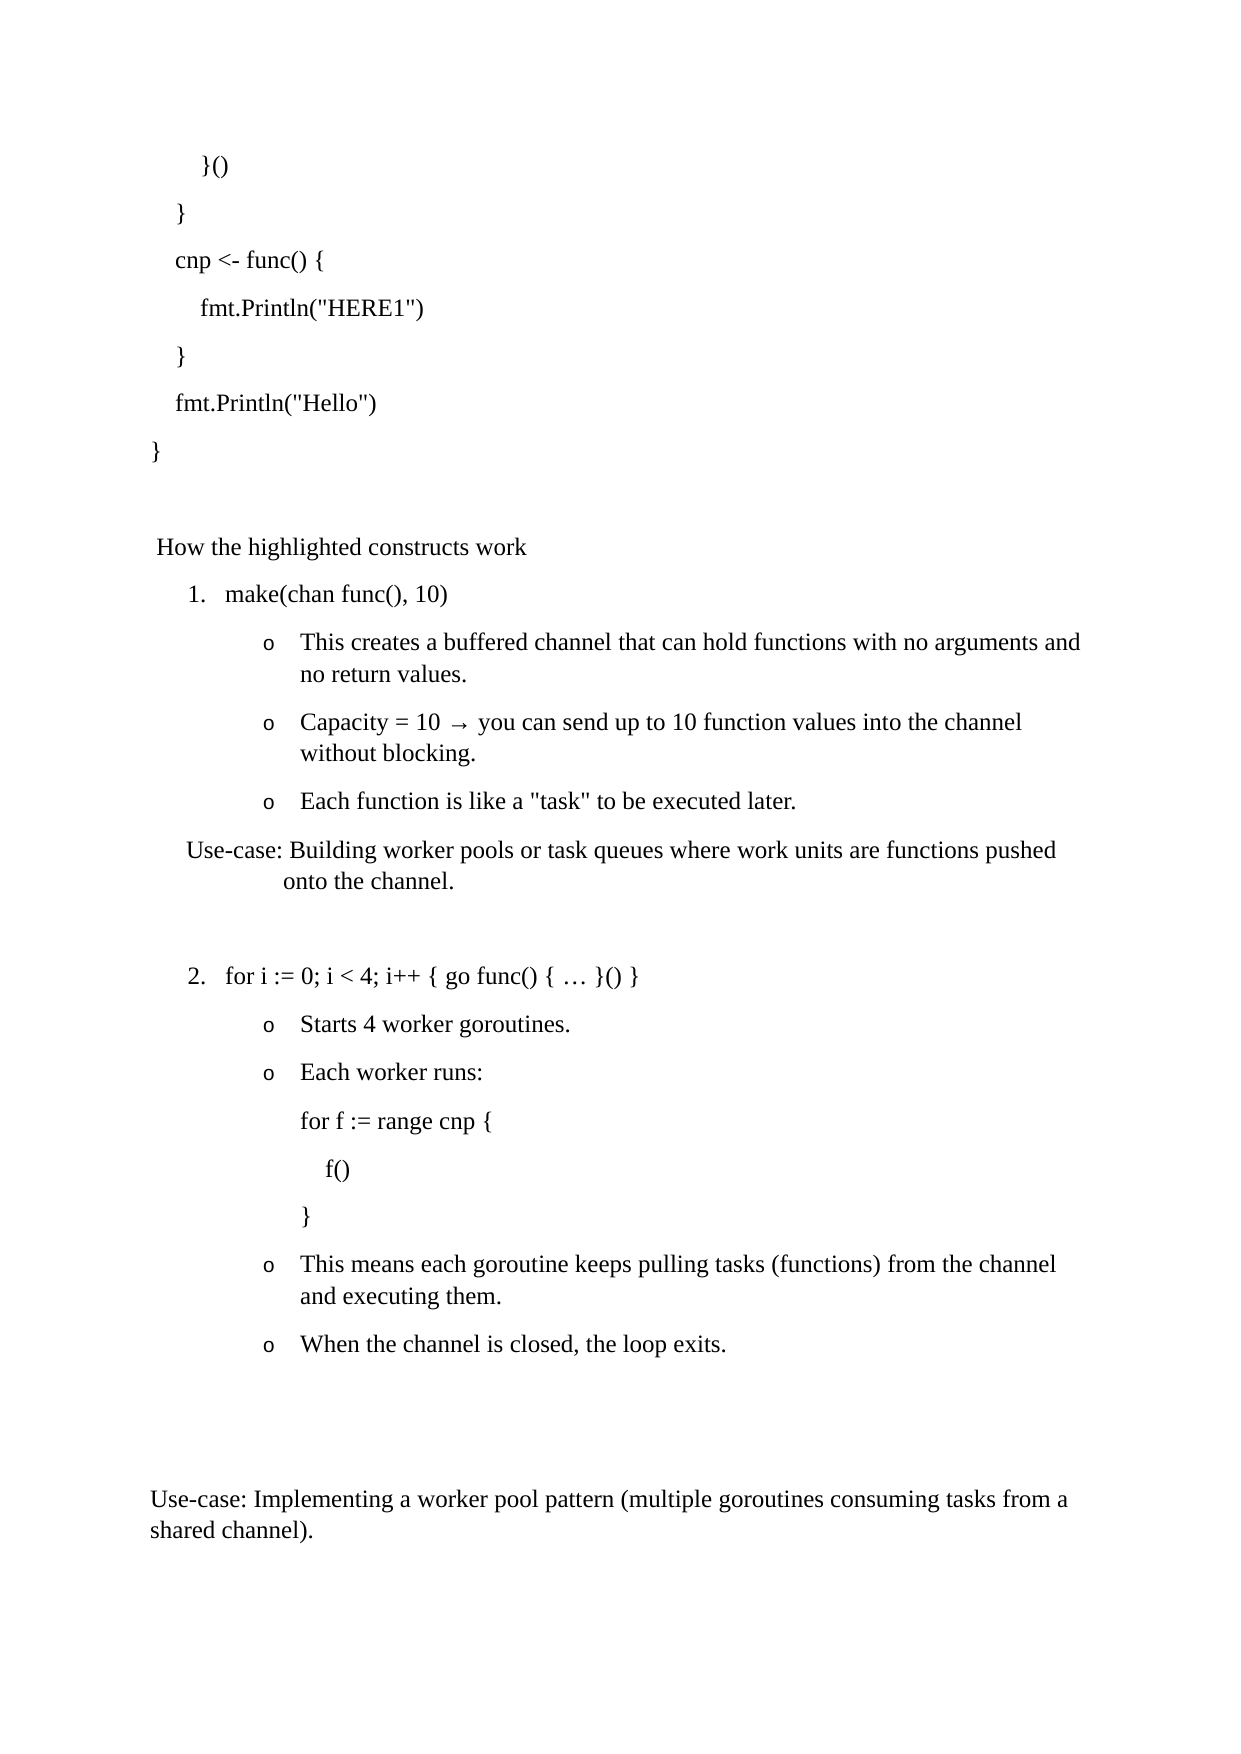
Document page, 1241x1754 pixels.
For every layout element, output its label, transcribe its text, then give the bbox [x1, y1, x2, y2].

text f() [300, 1154, 1090, 1182]
list Starts 4 worker goroutines. [262, 1009, 1090, 1038]
text } [300, 1201, 1090, 1230]
text Use-case: Building worker pools or task queues where work units are functions pushed onto the channel. [179, 835, 1090, 894]
list Capacity = 10 → you can send up to 10 function values into the channel without blocking. [262, 707, 1090, 767]
list Each function is like a "task" to be executed later. [262, 786, 1090, 816]
text }() [150, 150, 1090, 179]
list for i := 0; i < 4; i++ { go func() { … }() } [187, 961, 1090, 990]
list This creates a buffered channel that can hold functions with no arguments and no return values. [262, 627, 1090, 688]
text fmt.Println("HERE1") [150, 293, 1090, 322]
text fmt.Println("Hello") [150, 388, 1090, 417]
text for f := range cnp { [300, 1106, 1090, 1135]
text } [150, 198, 1090, 226]
text How the highlighted constructs work [150, 532, 1090, 560]
list make(chan func(), 10) [187, 579, 1090, 608]
text } [150, 341, 1090, 369]
list When the channel is closed, the loop exits. [262, 1329, 1090, 1358]
text cnp <- func() { [150, 245, 1090, 274]
list Each worker runs: [262, 1057, 1090, 1087]
list This means each goroutine keeps pulling tasks (functions) from the channel and executing them. [262, 1249, 1090, 1310]
text } [150, 436, 1090, 465]
text Use-case: Implementing a worker pool pattern (multiple goroutines consuming tasks from a shared channel). [150, 1484, 1090, 1544]
